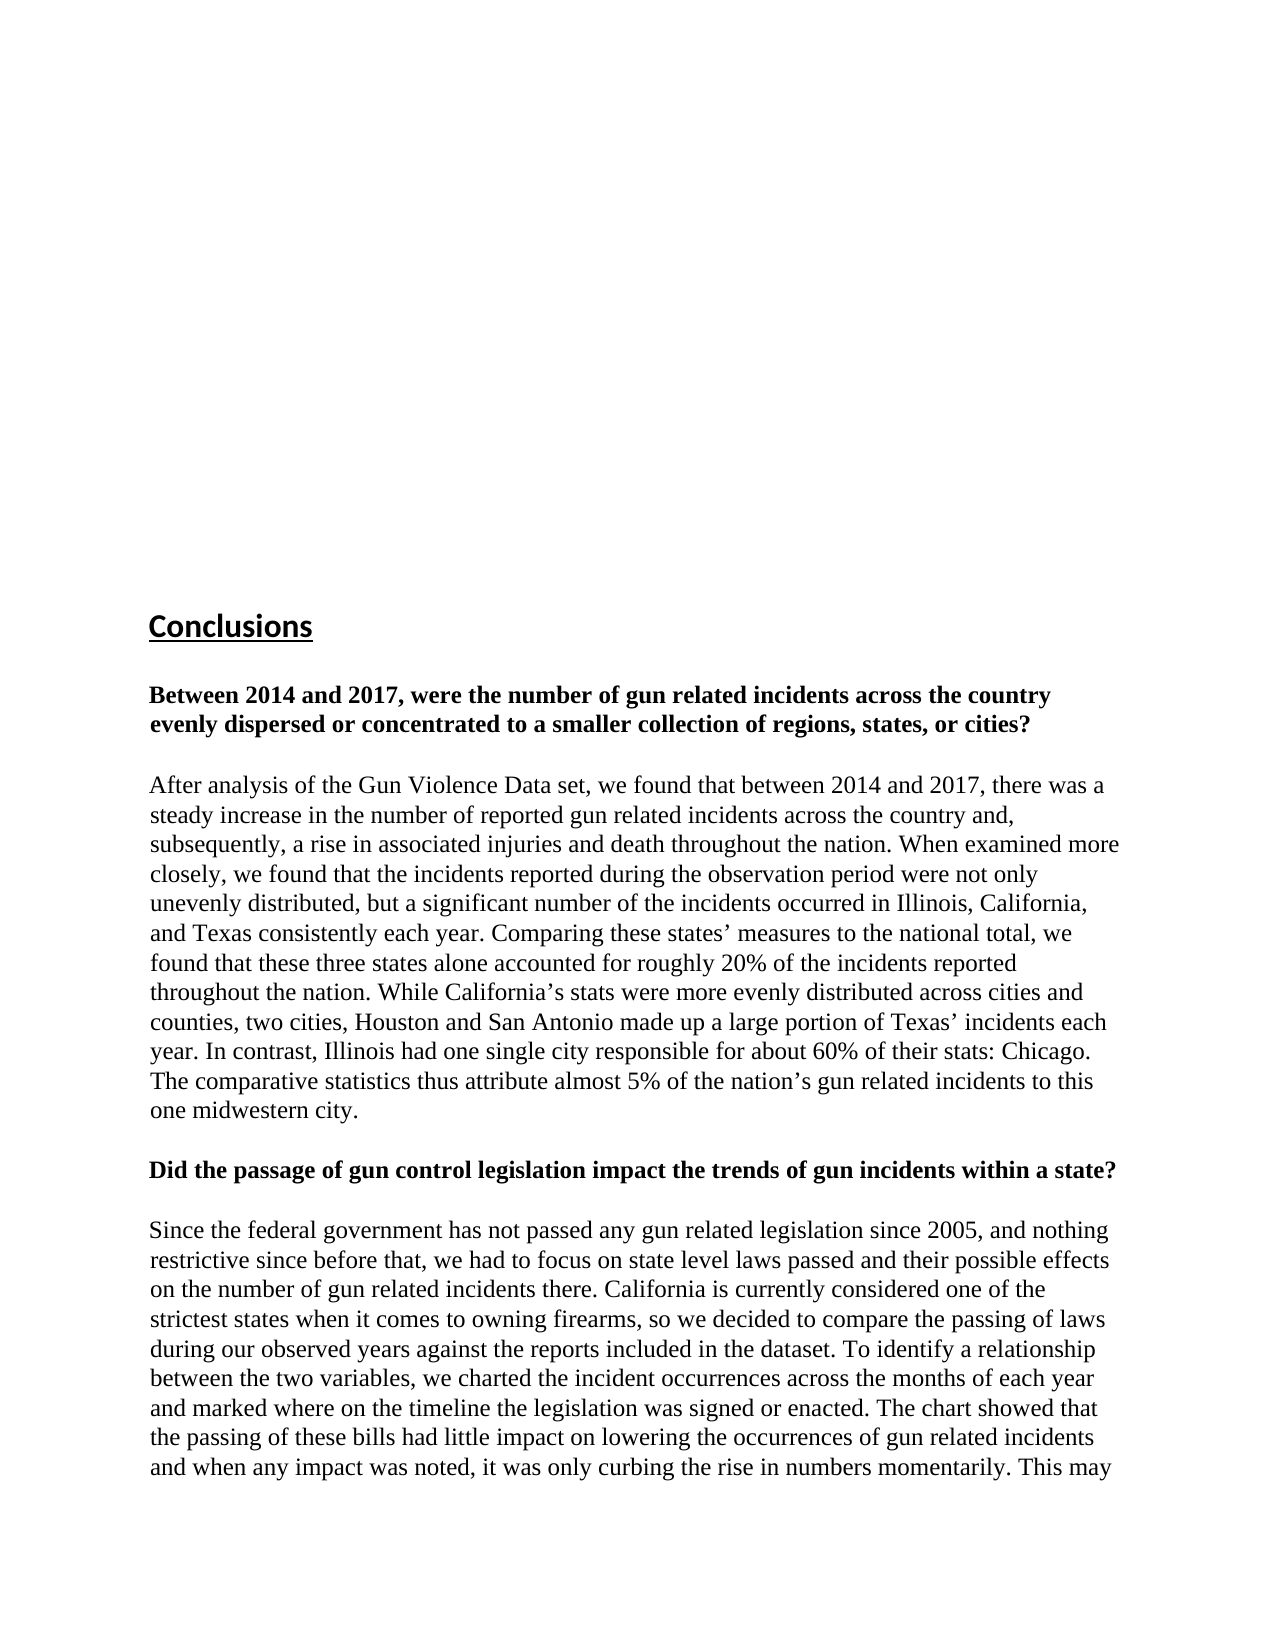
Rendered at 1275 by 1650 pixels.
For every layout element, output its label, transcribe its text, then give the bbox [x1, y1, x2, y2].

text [149, 1215, 1125, 1481]
subtitle Conclusions [149, 605, 1125, 646]
text After analysis of the Gun Violence Data set, we found that between 2014 and 2017, there was a steady increase in the number of reported gun related incidents across the country and, subsequently, a rise in associated injuries and death throughout the nation. When examined more closely, we found that the incidents reported during the observation period were not only unevenly distributed, but a significant number of the incidents occurred in Illinois, California, and Texas consistently each year. Comparing these states’ measures to the national total, we found that these three states alone accounted for roughly 20% of the incidents reported throughout the nation. While California’s stats were more evenly distributed across cities and counties, two cities, Houston and San Antonio made up a large portion of Texas’ incidents each year. In contrast, Illinois had one single city responsible for about 60% of their stats: Chicago. The comparative statistics thus attribute almost 5% of the nation’s gun related incidents to this one midwestern city. [149, 770, 1125, 1154]
text Did the passage of gun control legislation impact the trends of gun incidents within a state? [149, 1156, 1125, 1214]
text Between 2014 and 2017, were the number of gun related incidents across the country evenly dispersed or concentrated to a smaller collection of regions, states, or cities? [149, 680, 1125, 738]
